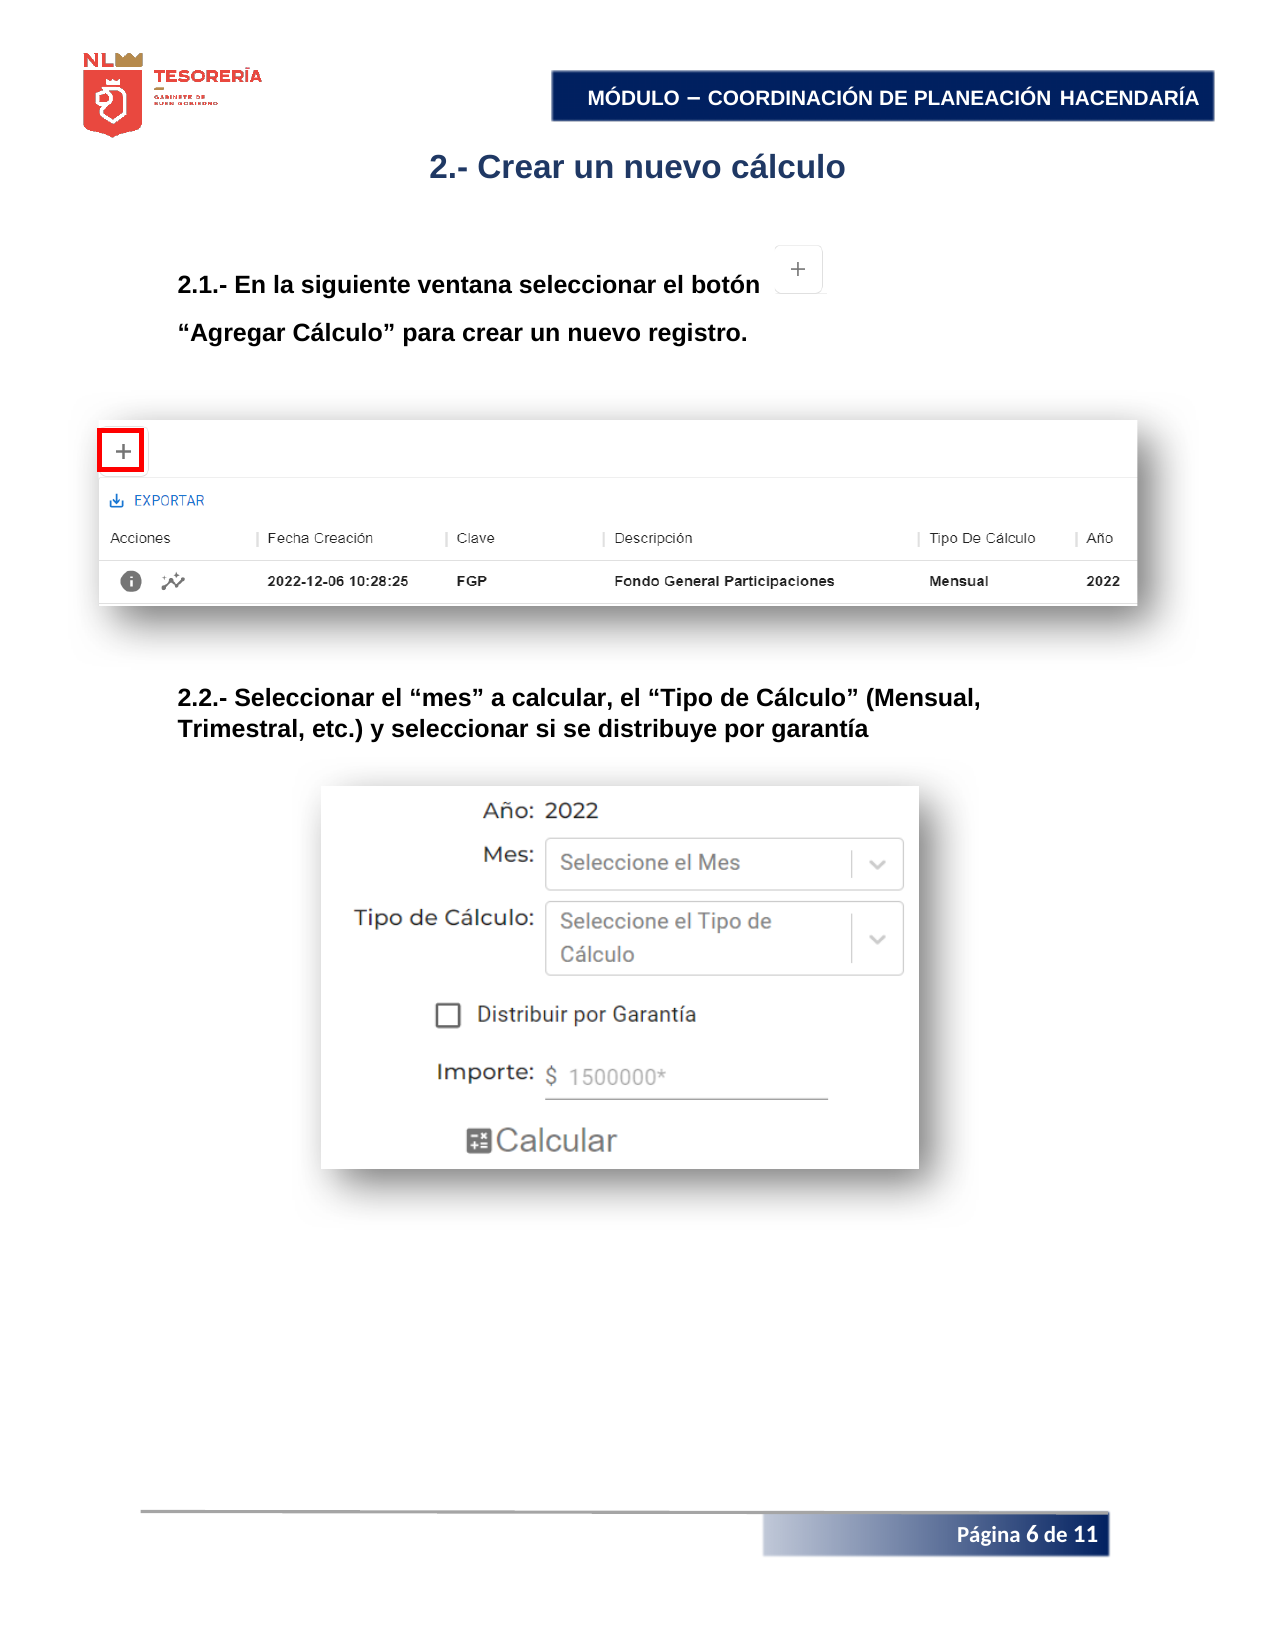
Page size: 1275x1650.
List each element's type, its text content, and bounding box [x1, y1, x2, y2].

picture [98, 420, 1138, 606]
picture [79, 43, 264, 140]
picture [321, 786, 919, 1169]
subtitle 2.- Crear un nuevo cálculo [177, 148, 1098, 186]
text “Agregar Cálculo” para crear un nuevo registro. [177, 317, 1098, 346]
picture [774, 239, 827, 294]
text 2.1.- En la siguiente ventana seleccionar el botón [177, 239, 1098, 298]
text 2.2.- Seleccionar el “mes” a calcular, el “Tipo de Cálculo” (Mensual, Trimestral, etc.) y seleccionar si se distribuye por garantía [177, 683, 1098, 743]
picture [102, 433, 139, 467]
